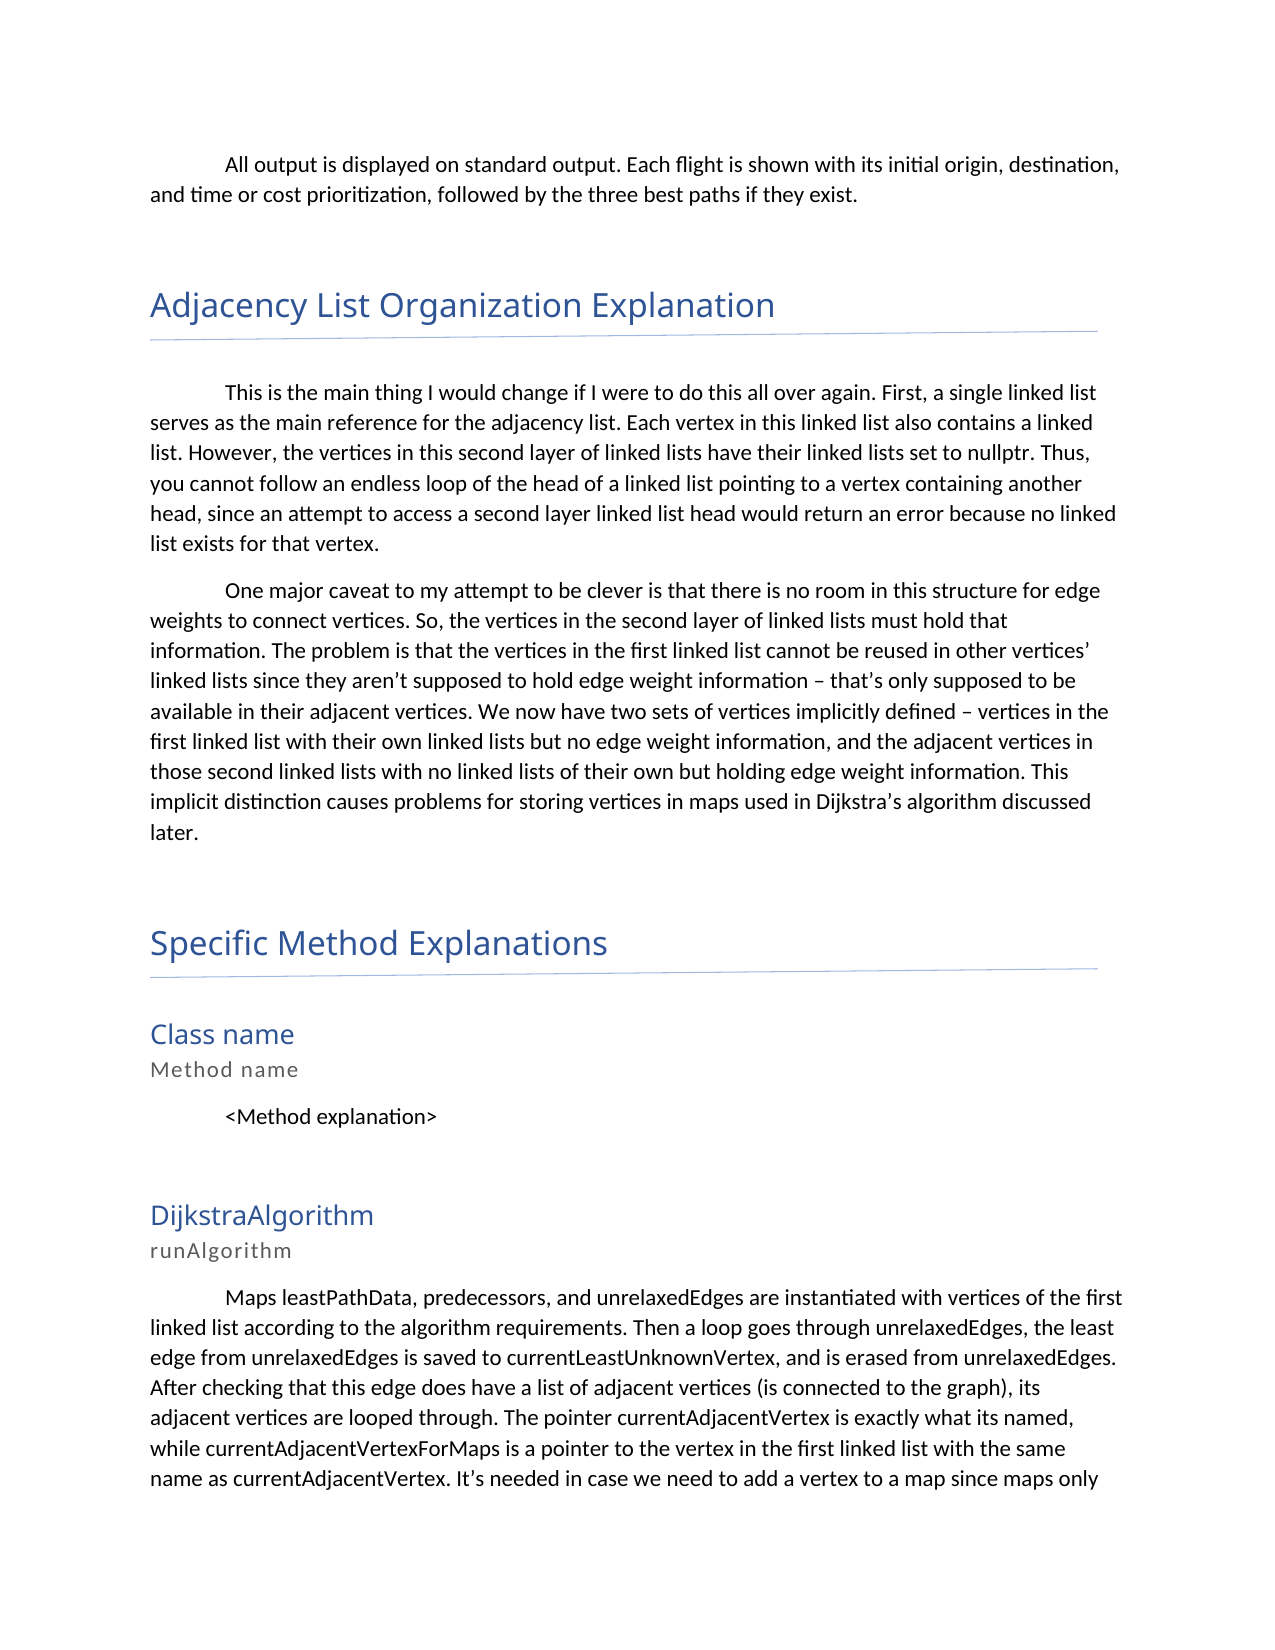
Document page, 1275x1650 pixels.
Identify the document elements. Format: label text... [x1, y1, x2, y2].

subtitle Method name [150, 1055, 1125, 1083]
text <Method explanation> [150, 1102, 1125, 1130]
subtitle DijkstraAlgorithm [150, 1196, 1125, 1233]
subtitle Class name [150, 1016, 1125, 1052]
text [150, 1283, 1125, 1492]
subtitle Specific Method Explanations [150, 920, 1125, 965]
subtitle runAlgorithm [150, 1236, 1125, 1264]
text All output is displayed on standard output. Each flight is shown with its initial origin, destination, and time or cost prioritization, followed by the three best paths if they exist. [150, 150, 1125, 208]
subtitle Adjacency List Organization Explanation [150, 282, 1125, 328]
text One major caveat to my attempt to be clever is that there is no room in this structure for edge weights to connect vertices. So, the vertices in the second layer of linked lists must hold that information. The problem is that the vertices in the first linked list cannot be reused in other vertices’ linked lists since they aren’t supposed to hold edge weight information – that’s only supposed to be available in their adjacent vertices. We now have two sets of vertices implicitly defined – vertices in the first linked list with their own linked lists but no edge weight information, and the adjacent vertices in those second linked lists with no linked lists of their own but holding edge weight information. This implicit distinction causes problems for storing vertices in maps used in Dijkstra’s algorithm discussed later. [150, 576, 1125, 846]
text This is the main thing I would change if I were to do this all over again. First, a single linked list serves as the main reference for the adjacency list. Each vertex in this linked list also contains a linked list. However, the vertices in this second layer of linked lists have their linked lists set to nullptr. Thus, you cannot follow an endless loop of the head of a linked list pointing to a vertex containing another head, since an attempt to access a second layer linked list head would return an error because no linked list exists for that vertex. [150, 378, 1125, 557]
